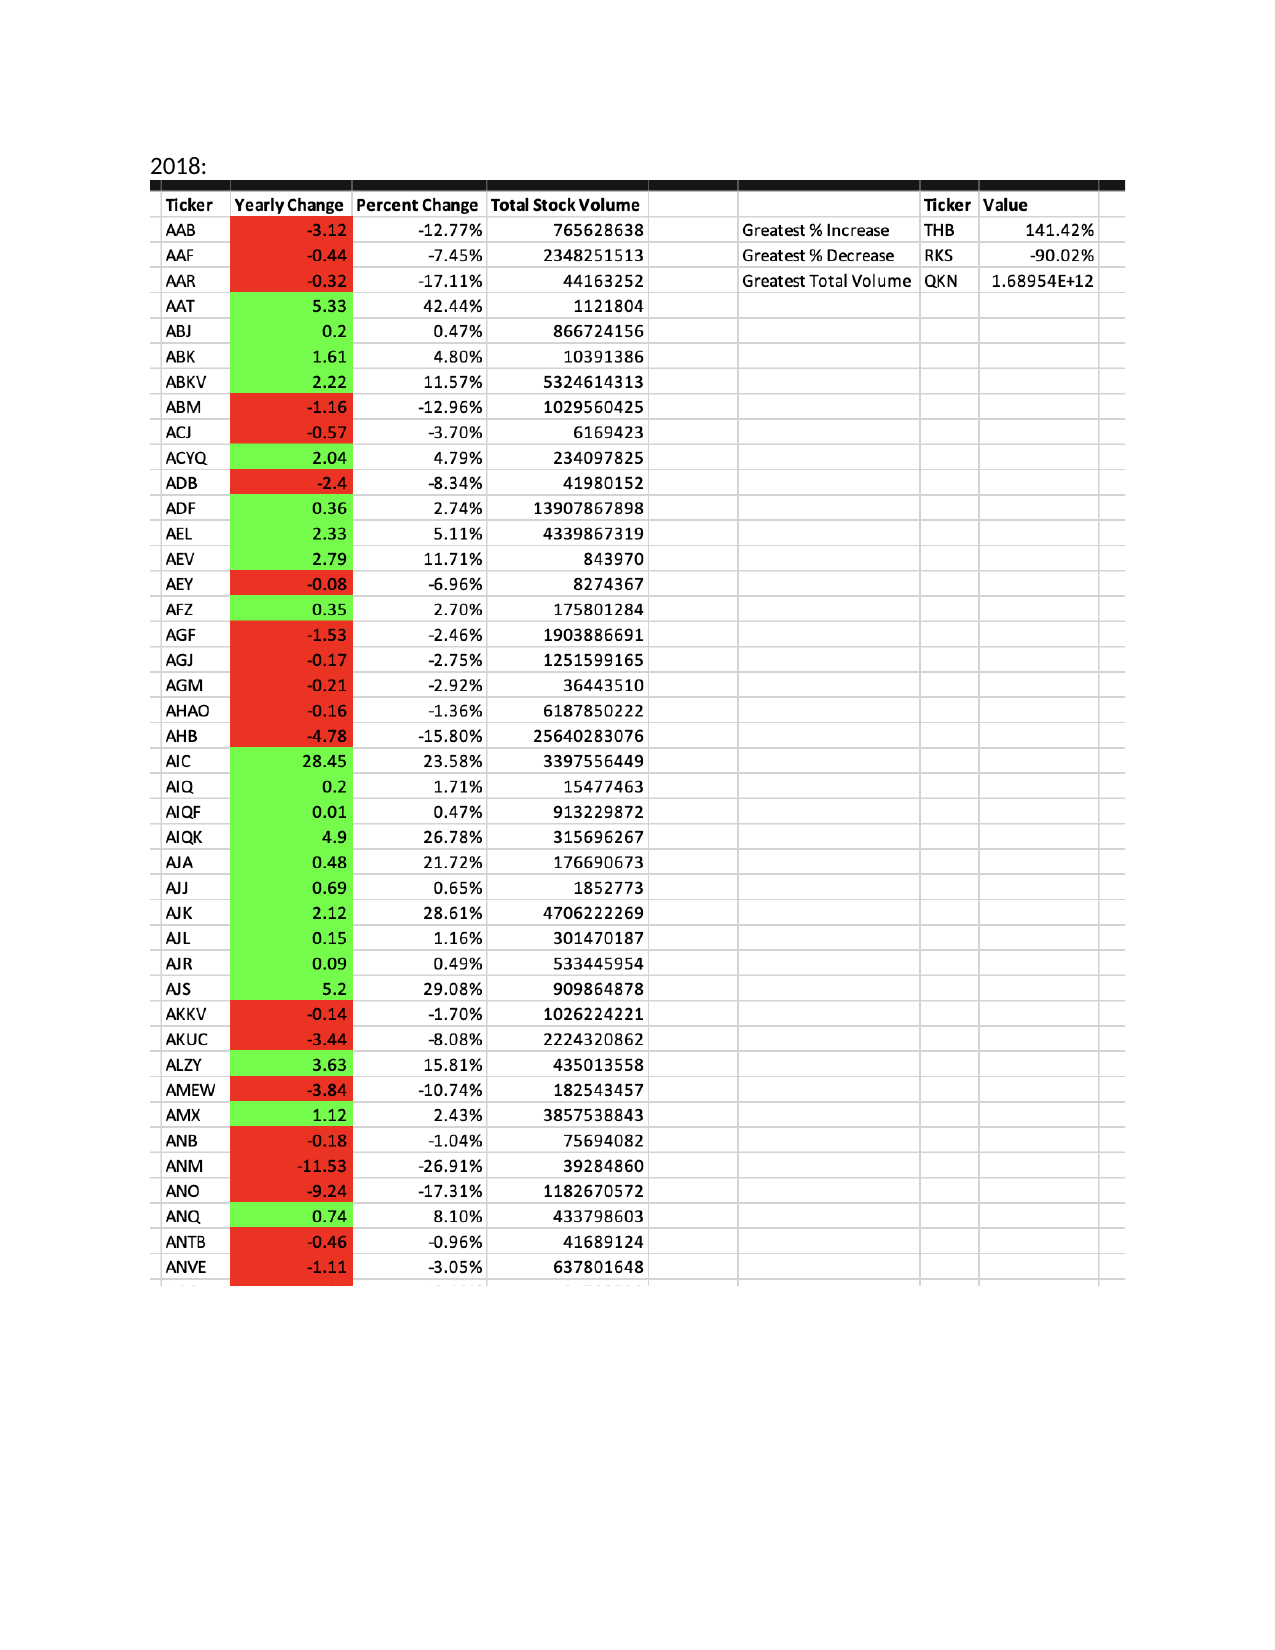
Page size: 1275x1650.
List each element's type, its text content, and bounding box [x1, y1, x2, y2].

text 2018: [150, 150, 1125, 180]
picture [150, 180, 1125, 1286]
